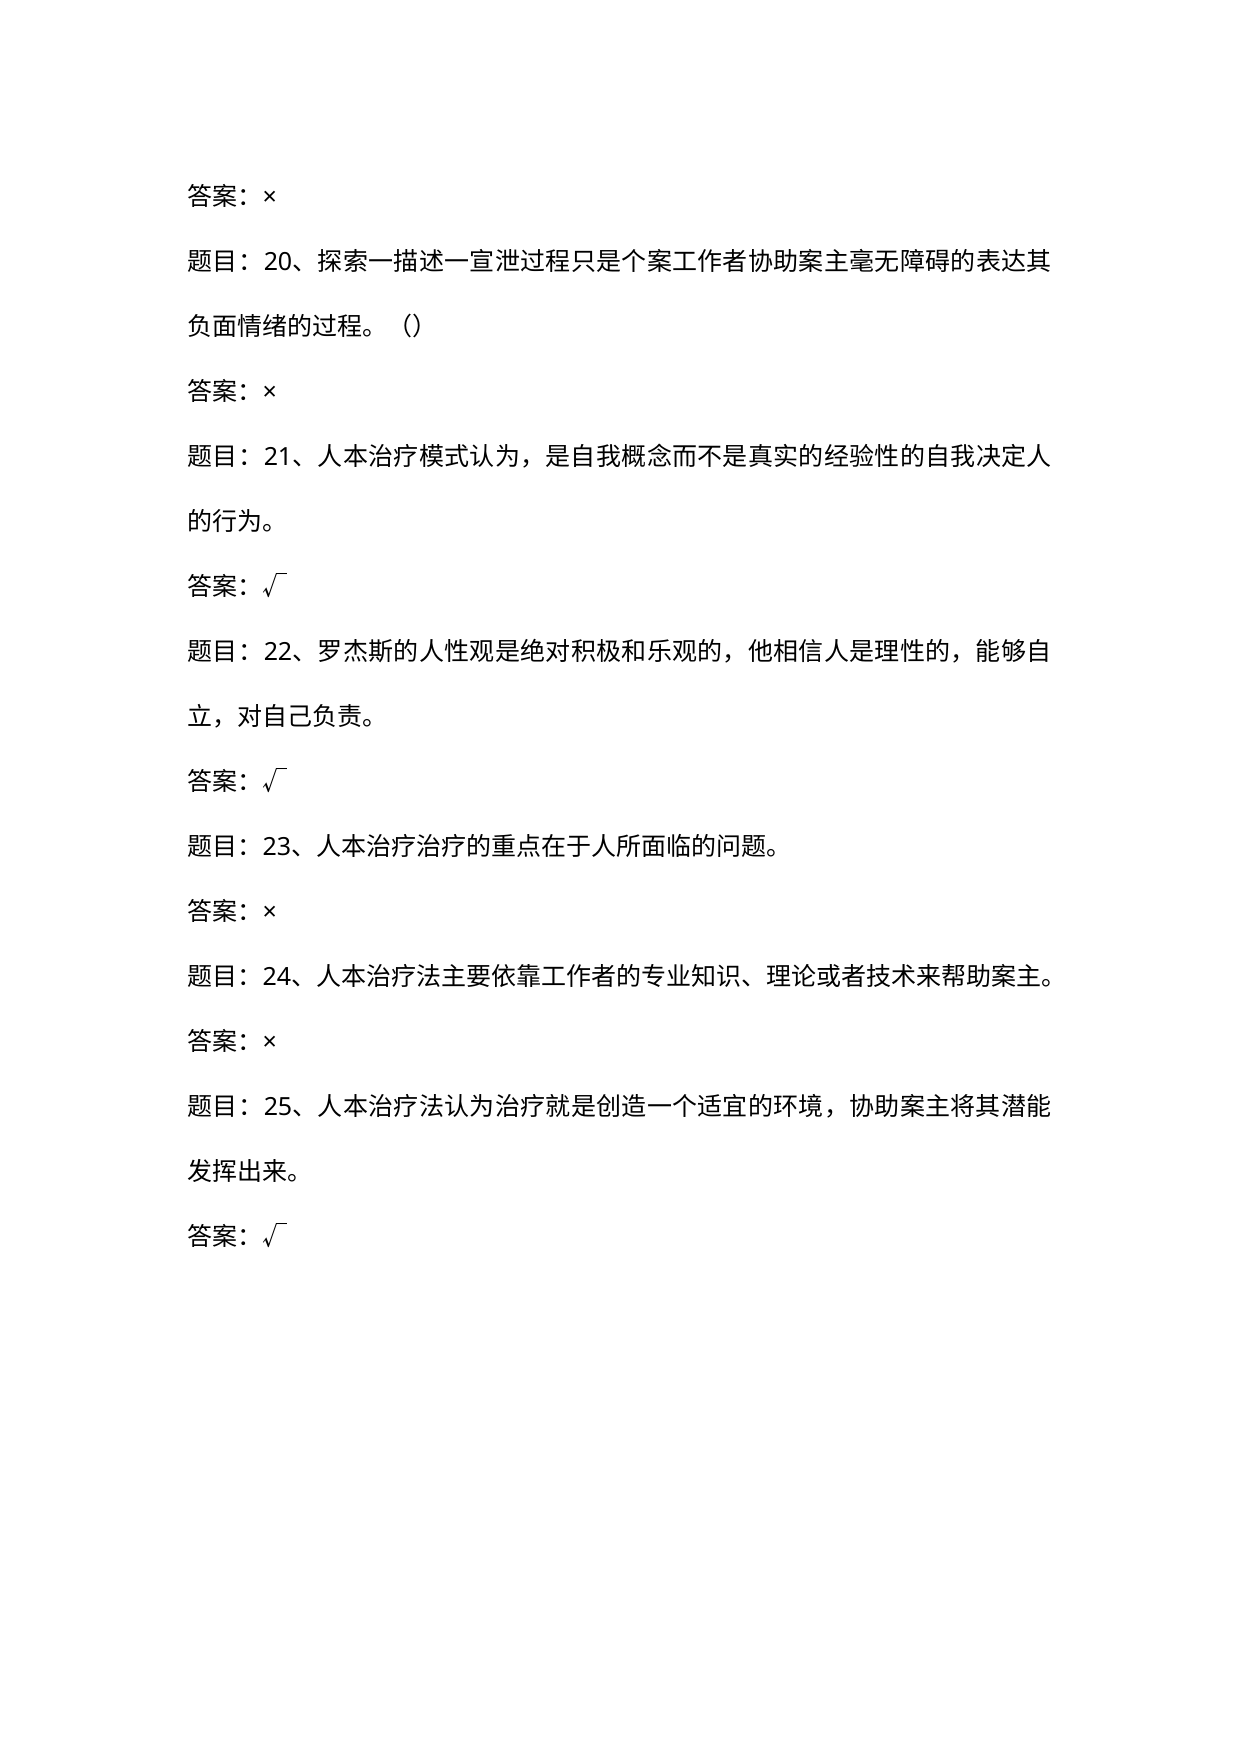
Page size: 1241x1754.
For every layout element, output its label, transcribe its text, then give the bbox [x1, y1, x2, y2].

text 答案：√ [187, 747, 1053, 812]
text 题目：24、人本治疗法主要依靠工作者的专业知识、理论或者技术来帮助案主。 [187, 942, 1053, 1007]
text 题目：23、人本治疗治疗的重点在于人所面临的问题。 [187, 812, 1053, 877]
text 题目：20、探索一描述一宣泄过程只是个案工作者协助案主毫无障碍的表达其负面情绪的过程。（） [187, 227, 1053, 357]
text 题目：22、罗杰斯的人性观是绝对积极和乐观的，他相信人是理性的，能够自立，对自己负责。 [187, 617, 1053, 747]
text 题目：25、人本治疗法认为治疗就是创造一个适宜的环境，协助案主将其潜能发挥出来。 [187, 1072, 1053, 1202]
text 答案：√ [187, 552, 1053, 617]
text 答案：× [187, 877, 1053, 942]
text 答案：× [187, 1007, 1053, 1072]
text 答案：√ [187, 1202, 1053, 1267]
text 答案：× [187, 162, 1053, 227]
text 题目：21、人本治疗模式认为，是自我概念而不是真实的经验性的自我决定人的行为。 [187, 422, 1053, 552]
text 答案：× [187, 357, 1053, 422]
